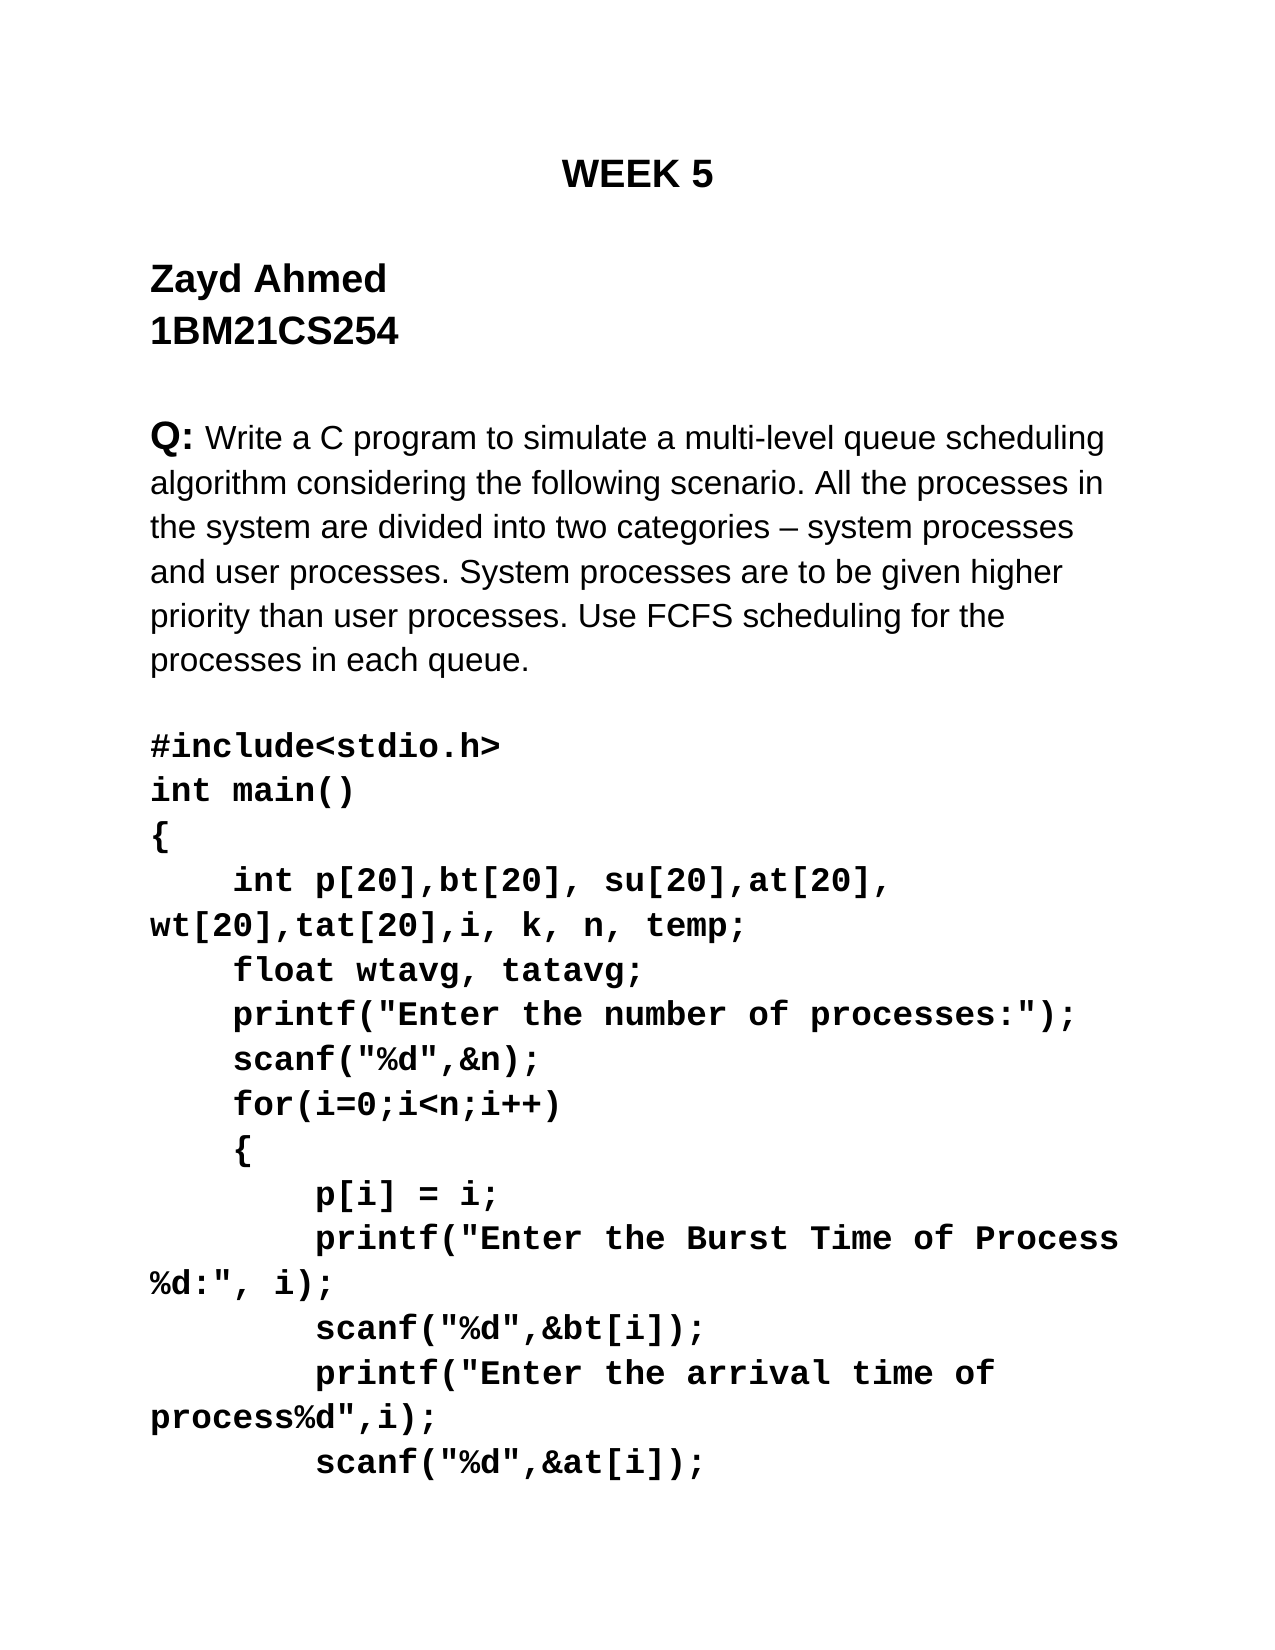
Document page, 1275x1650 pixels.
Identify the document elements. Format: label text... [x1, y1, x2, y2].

text { [150, 818, 1125, 857]
text Q: Write a C program to simulate a multi-level queue scheduling algorithm considering the following scenario. All the processes in the system are divided into two categories – system processes and user processes. System processes are to be given higher priority than user processes. Use FCFS scheduling for the processes in each queue. [150, 412, 1125, 678]
text Zayd Ahmed [150, 255, 1125, 300]
text 1BM21CS254 [150, 307, 1125, 353]
text p[i] = i; [150, 1176, 1125, 1215]
text int main() [150, 773, 1125, 812]
text scanf("%d",&n); [150, 1042, 1125, 1081]
text printf("Enter the Burst Time of Process%d:", i); [150, 1221, 1125, 1305]
text for(i=0;i<n;i++) [150, 1087, 1125, 1126]
text { [150, 1131, 1125, 1170]
text WEEK 5 [150, 150, 1125, 196]
text #include<stdio.h> [150, 728, 1125, 767]
text scanf("%d",&at[i]); [150, 1445, 1125, 1484]
text float wtavg, tatavg; [150, 952, 1125, 991]
text printf("Enter the number of processes:"); [150, 997, 1125, 1036]
text printf("Enter the arrival time of process%d",i); [150, 1355, 1125, 1439]
text int p[20],bt[20], su[20],at[20], wt[20],tat[20],i, k, n, temp; [150, 863, 1125, 946]
text scanf("%d",&bt[i]); [150, 1311, 1125, 1349]
